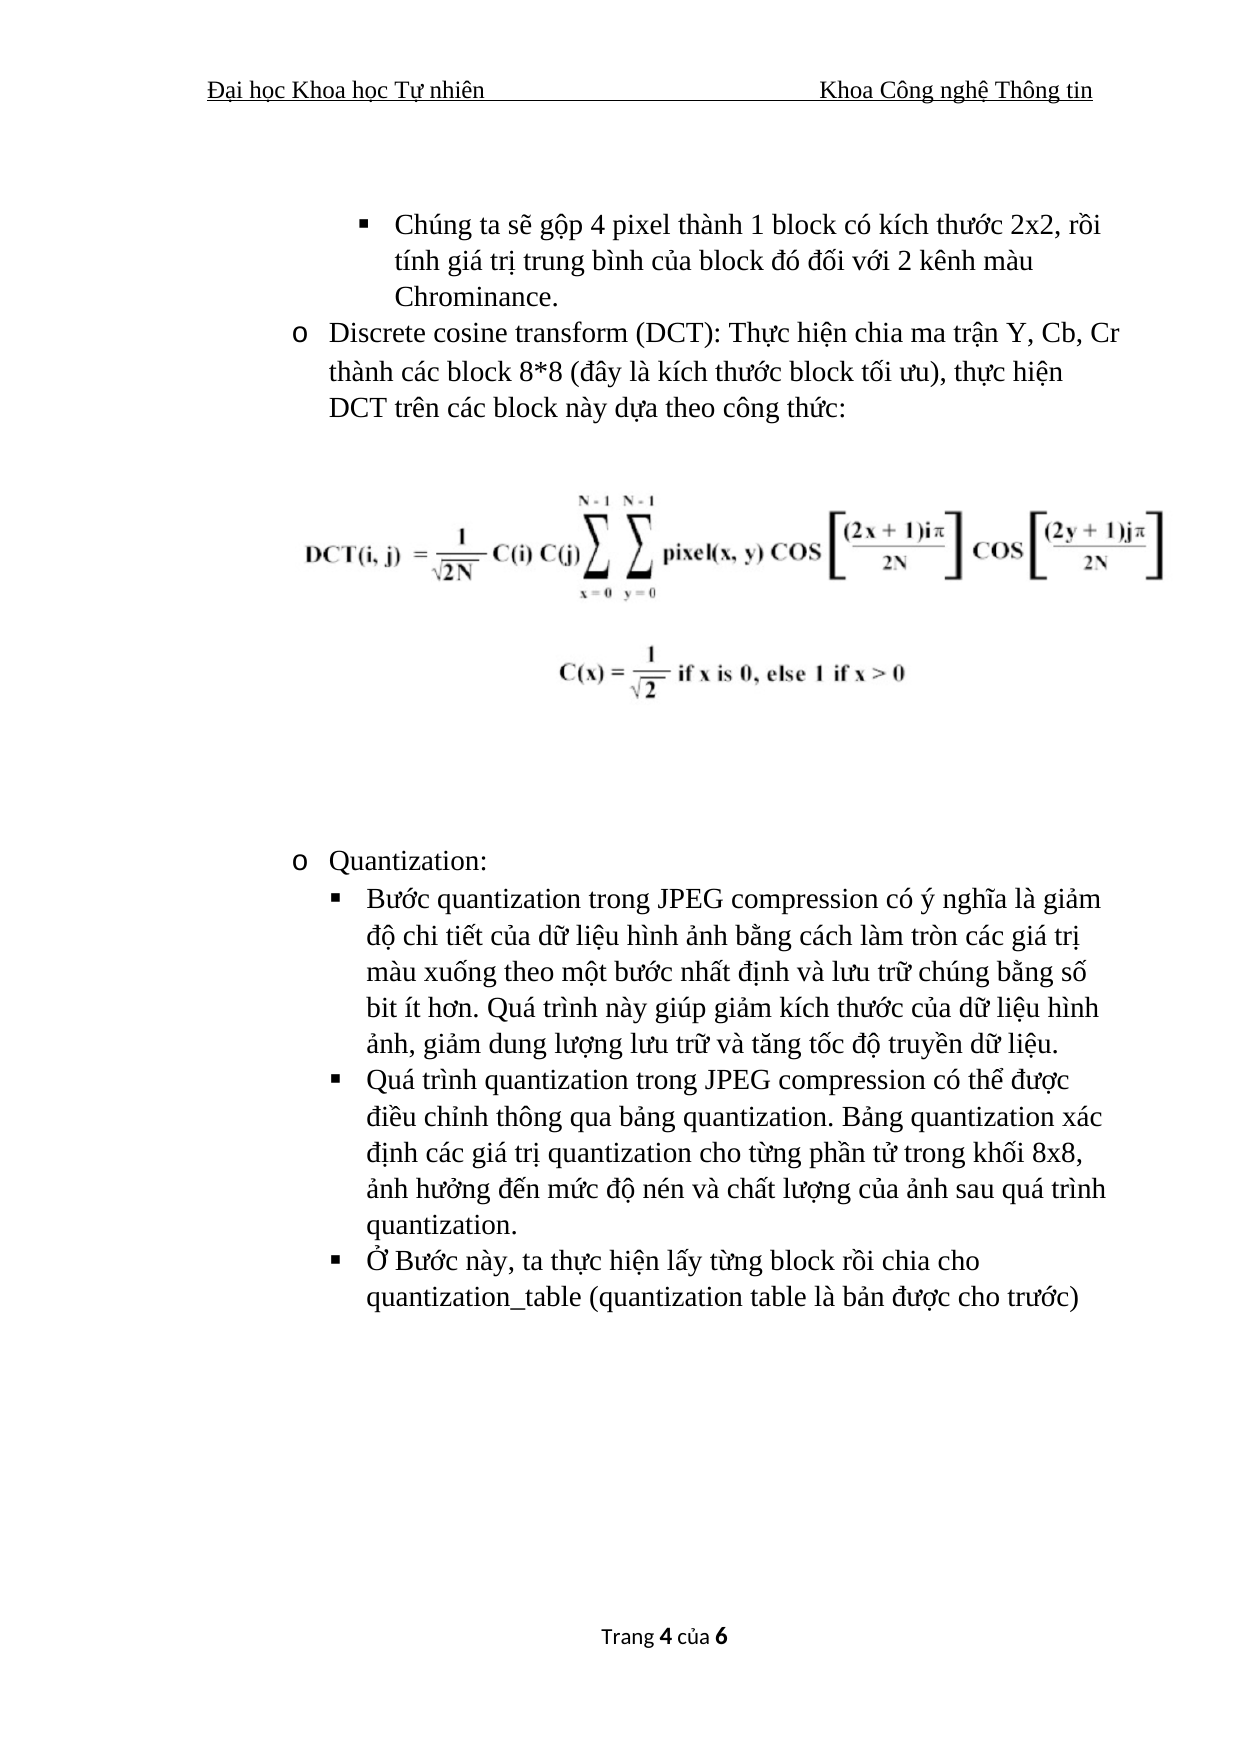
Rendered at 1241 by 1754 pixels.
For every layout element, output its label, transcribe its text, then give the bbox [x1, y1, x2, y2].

list Ở Bước này, ta thực hiện lấy từng block rồi chia cho quantization_table (quantization table là bản được cho trước) [329, 1243, 1122, 1313]
list Chúng ta sẽ gộp 4 pixel thành 1 block có kích thước 2x2, rồi tính giá trị trung bình của block đó đối với 2 kênh màu Chrominance. [357, 207, 1122, 313]
list Quá trình quantization trong JPEG compression có thể được điều chỉnh thông qua bảng quantization. Bảng quantization xác định các giá trị quantization cho từng phần tử trong khối 8x8, ảnh hưởng đến mức độ nén và chất lượng của ảnh sau quá trình quantization. [329, 1062, 1122, 1241]
picture [261, 457, 1177, 709]
list Bước quantization trong JPEG compression có ý nghĩa là giảm độ chi tiết của dữ liệu hình ảnh bằng cách làm tròn các giá trị màu xuống theo một bước nhất định và lưu trữ chúng bằng số bit ít hơn. Quá trình này giúp giảm kích thước của dữ liệu hình ảnh, giảm dung lượng lưu trữ và tăng tốc độ truyền dữ liệu. [329, 882, 1122, 1060]
list Quantization: [291, 843, 1122, 879]
list Discrete cosine transform (DCT): Thực hiện chia ma trận Y, Cb, Cr thành các block 8*8 (đây là kích thước block tối ưu), thực hiện DCT trên các block này dựa theo công thức: [291, 315, 1122, 424]
